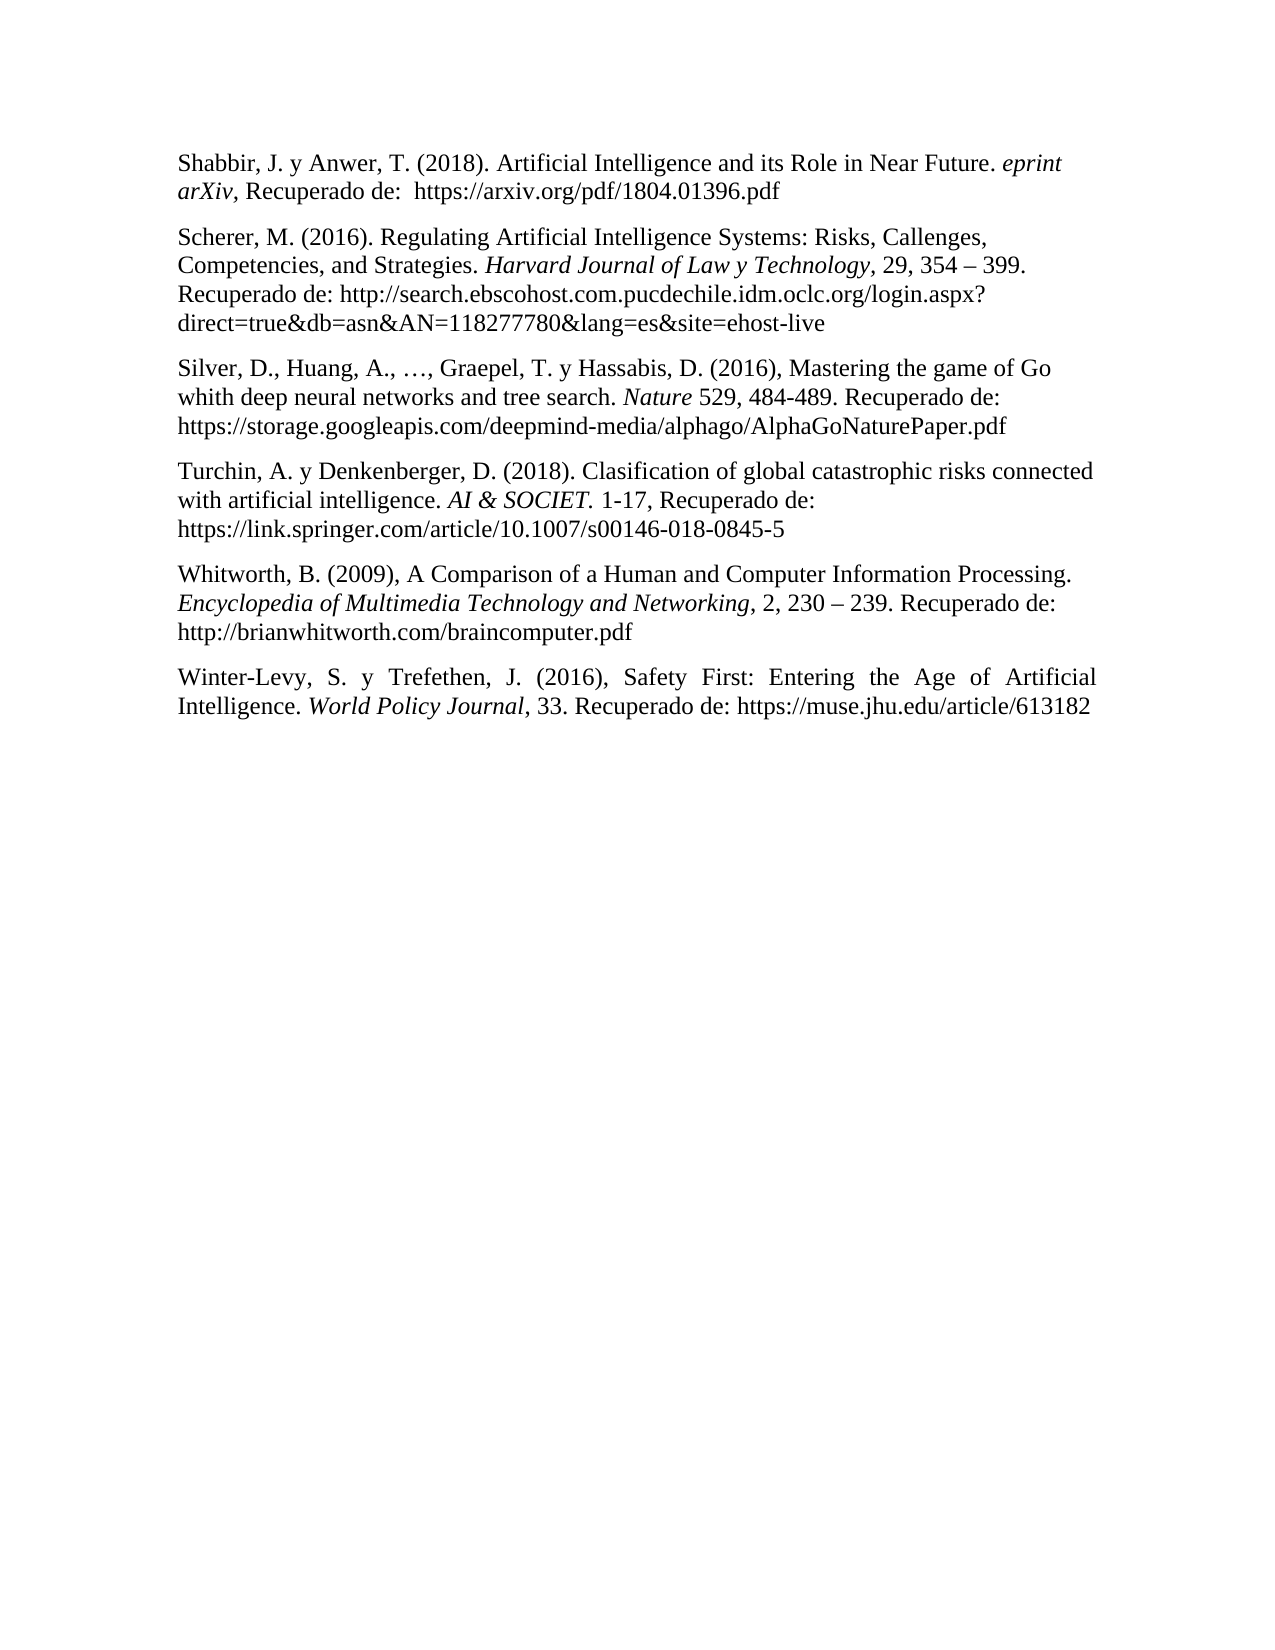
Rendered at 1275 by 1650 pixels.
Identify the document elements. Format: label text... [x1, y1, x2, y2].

text Winter-Levy, S. y Trefethen, J. (2016), Safety First: Entering the Age of Artificial Intelligence. World Policy Journal, 33. Recuperado de: https://muse.jhu.edu/article/613182 [177, 662, 1098, 720]
text Whitworth, B. (2009), A Comparison of a Human and Computer Information Processing. Encyclopedia of Multimedia Technology and Networking, 2, 230 – 239. Recuperado de: http://brianwhitworth.com/braincomputer.pdf [177, 559, 1098, 646]
text Turchin, A. y Denkenberger, D. (2018). Clasification of global catastrophic risks connected with artificial intelligence. AI & SOCIET. 1-17, Recuperado de: https://link.springer.com/article/10.1007/s00146-018-0845-5 [177, 456, 1098, 543]
text Scherer, M. (2016). Regulating Artificial Intelligence Systems: Risks, Callenges, Competencies, and Strategies. Harvard Journal of Law y Technology, 29, 354 – 399. Recuperado de: http://search.ebscohost.com.pucdechile.idm.oclc.org/login.aspx?direct=true&db=asn&AN=118277780&lang=es&site=ehost-live [177, 222, 1098, 337]
text Silver, D., Huang, A., …, Graepel, T. y Hassabis, D. (2016), Mastering the game of Go whith deep neural networks and tree search. Nature 529, 484-489. Recuperado de: https://storage.googleapis.com/deepmind-media/alphago/AlphaGoNaturePaper.pdf [177, 353, 1098, 440]
text Shabbir, J. y Anwer, T. (2018). Artificial Intelligence and its Role in Near Future. eprint arXiv, Recuperado de: https://arxiv.org/pdf/1804.01396.pdf [177, 148, 1098, 205]
